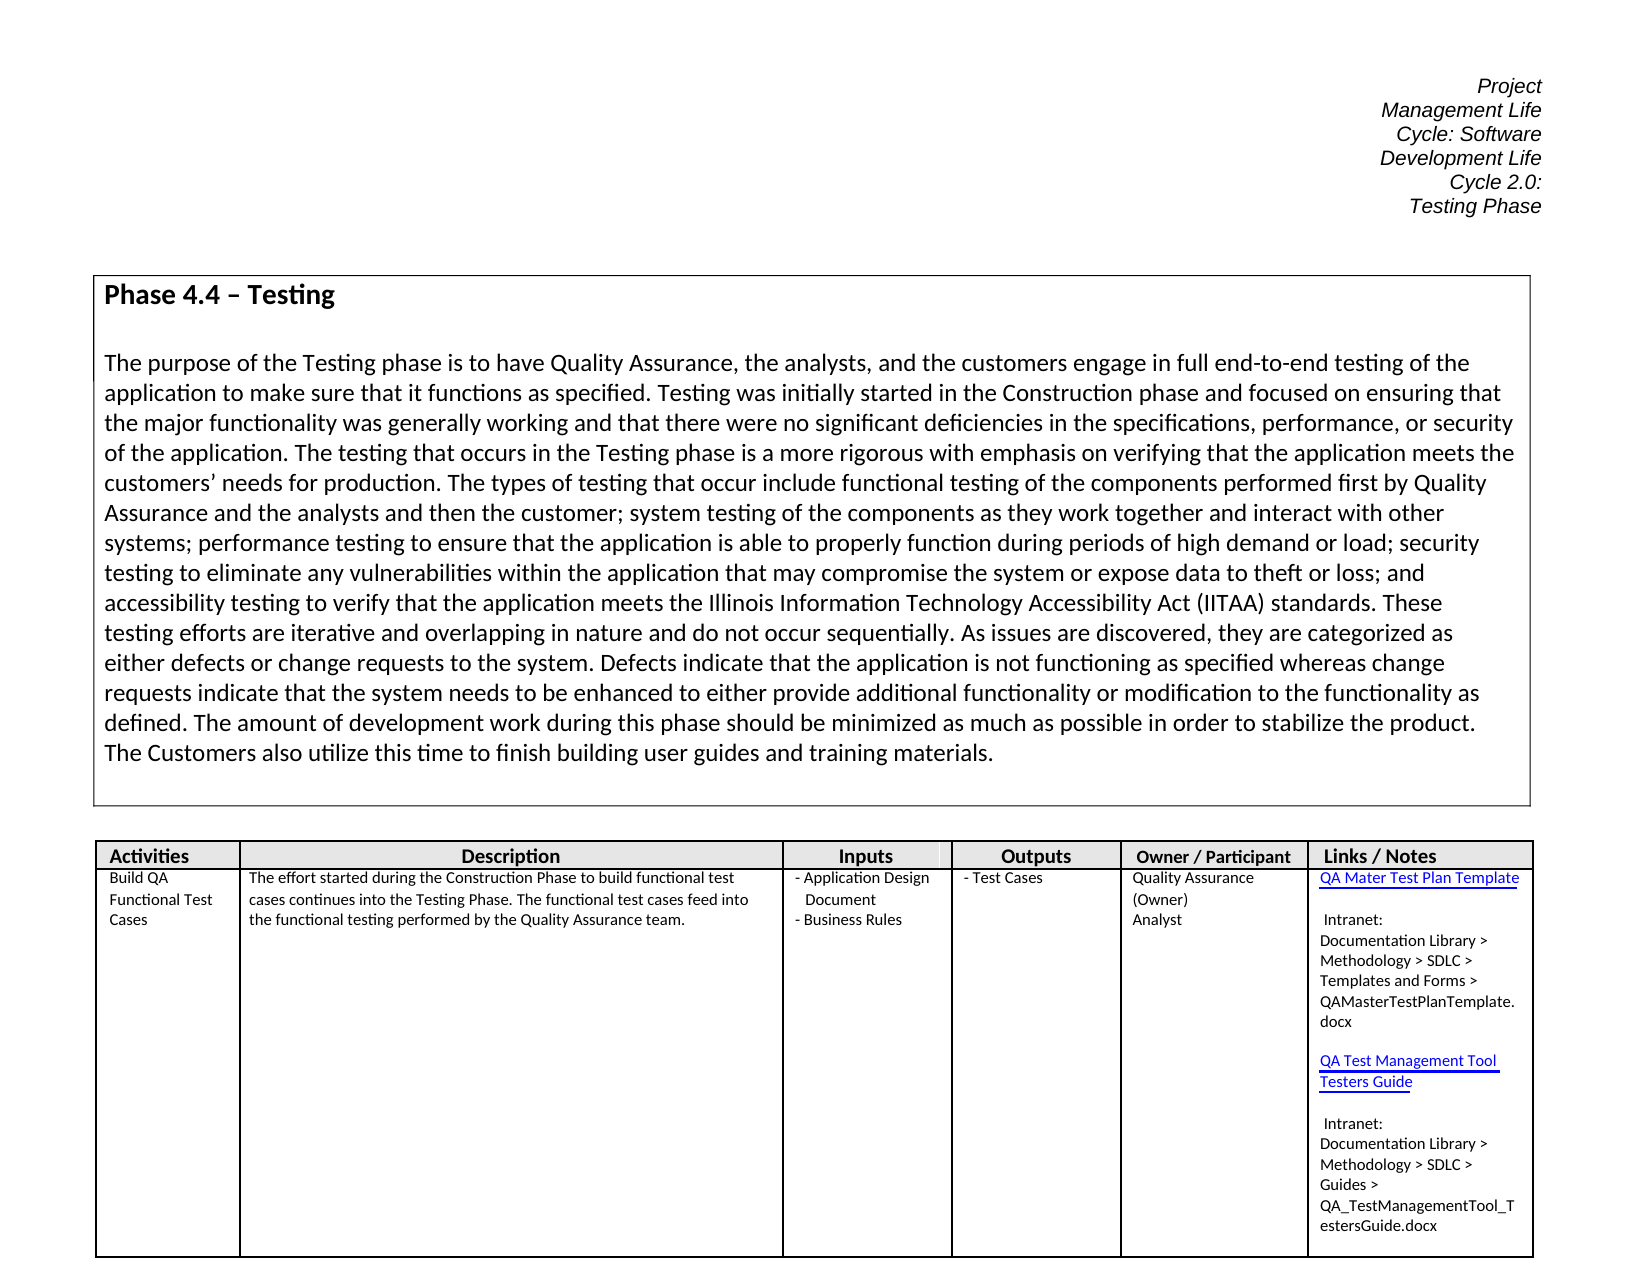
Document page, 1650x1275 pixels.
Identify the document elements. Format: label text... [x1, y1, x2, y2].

text Phase 4.4 – Testing [104, 276, 1546, 312]
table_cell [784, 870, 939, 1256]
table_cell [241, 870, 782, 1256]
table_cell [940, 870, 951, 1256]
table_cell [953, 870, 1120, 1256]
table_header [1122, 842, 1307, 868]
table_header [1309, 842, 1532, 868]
text Project Management Life Cycle: Software Development Life Cycle 2.0: Testing Phase [1379, 74, 1544, 218]
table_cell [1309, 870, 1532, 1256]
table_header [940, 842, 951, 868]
text The purpose of the Testing phase is to have Quality Assurance, the analysts, and the customers engage in full end-to-end testing of the application to make sure that it functions as specified. Testing was initially started in the Construction phase and focused on ensuring that the major functionality was generally working and that there were no significant deficiencies in the specifications, performance, or security of the application. The testing that occurs in the Testing phase is a more rigorous with emphasis on verifying that the application meets the customers’ needs for production. The types of testing that occur include functional testing of the components performed first by Quality Assurance and the analysts and then the customer; system testing of the components as they work together and interact with other systems; performance testing to ensure that the application is able to properly function during periods of high demand or load; security testing to eliminate any vulnerabilities within the application that may compromise the system or expose data to theft or loss; and accessibility testing to verify that the application meets the Illinois Information Technology Accessibility Act (IITAA) standards. These testing efforts are iterative and overlapping in nature and do not occur sequentially. As issues are discovered, they are categorized as either defects or change requests to the system. Defects indicate that the application is not functioning as specified whereas change requests indicate that the system needs to be enhanced to either provide additional functionality or modification to the functionality as defined. The amount of development work during this phase should be minimized as much as possible in order to stabilize the product. The Customers also utilize this time to finish building user guides and training materials. [104, 347, 1517, 767]
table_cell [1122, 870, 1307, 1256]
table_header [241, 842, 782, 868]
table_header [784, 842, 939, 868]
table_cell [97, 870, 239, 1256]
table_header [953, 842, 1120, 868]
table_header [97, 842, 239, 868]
